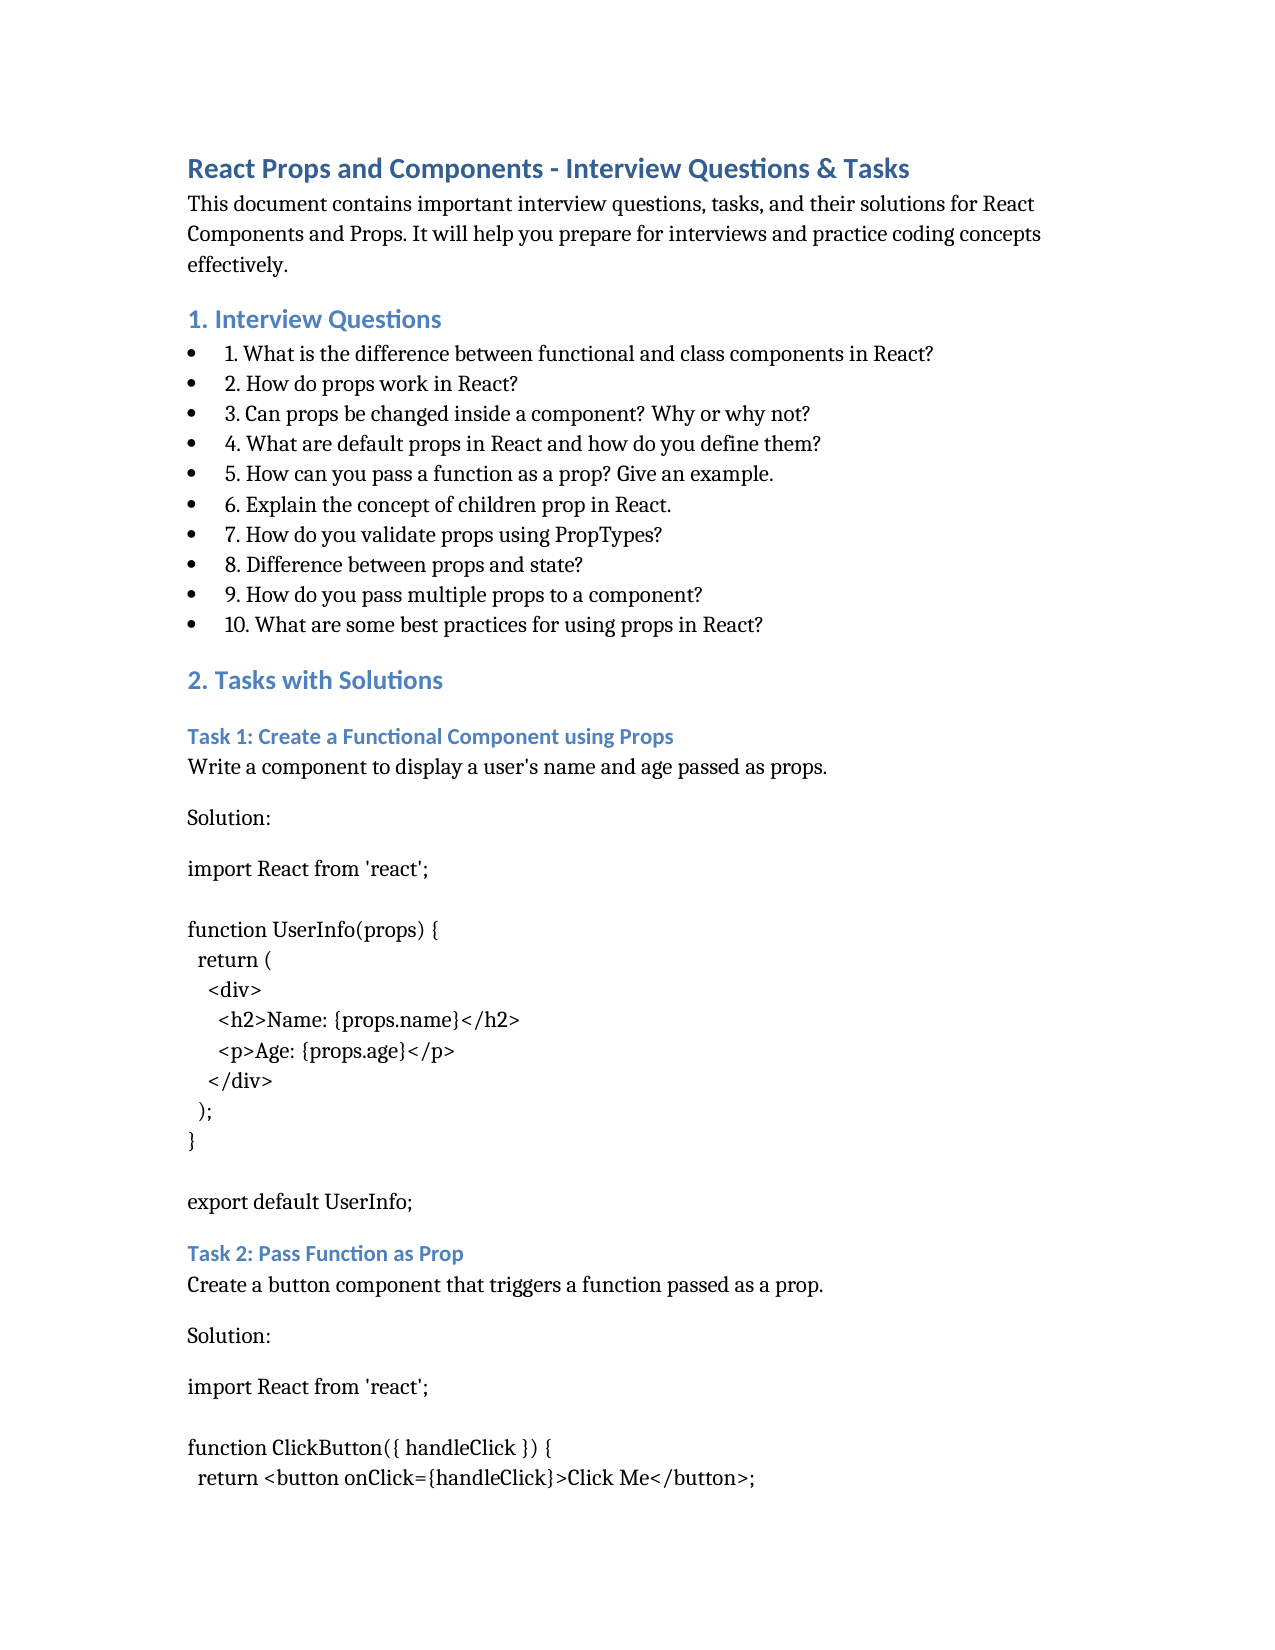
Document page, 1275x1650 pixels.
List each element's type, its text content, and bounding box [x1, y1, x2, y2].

list 10. What are some best practices for using props in React? [187, 612, 1087, 638]
list 5. How can you pass a function as a prop? Give an example. [187, 461, 1087, 487]
list 6. Explain the concept of children prop in React. [187, 491, 1087, 518]
list 2. How do props work in React? [187, 371, 1087, 397]
text Solution: [187, 1323, 1087, 1349]
list 4. What are default props in React and how do you define them? [187, 431, 1087, 457]
text This document contains important interview questions, tasks, and their solutions for React Components and Props. It will help you prepare for interviews and practice coding concepts effectively. [187, 191, 1087, 278]
list 3. Can props be changed inside a component? Why or why not? [187, 401, 1087, 427]
text Create a button component that triggers a function passed as a prop. [187, 1272, 1087, 1298]
text import React from 'react'; function UserInfo(props) { return ( <div> <h2>Name: {props.name}</h2> <p>Age: {props.age}</p> </div> ); } export default UserInfo; [187, 856, 1087, 1215]
list 7. How do you validate props using PropTypes? [187, 522, 1087, 548]
subtitle 1. Interview Questions [187, 302, 1087, 335]
list 8. Difference between props and state? [187, 552, 1087, 578]
list 9. How do you pass multiple props to a component? [187, 582, 1087, 608]
text Write a component to display a user's name and age passed as props. [187, 754, 1087, 781]
text Solution: [187, 805, 1087, 832]
list 1. What is the difference between functional and class components in React? [187, 340, 1087, 367]
subtitle Task 2: Pass Function as Prop [187, 1239, 1087, 1268]
subtitle 2. Tasks with Solutions [187, 663, 1087, 696]
subtitle Task 1: Create a Functional Component using Props [187, 722, 1087, 750]
subtitle React Props and Components - Interview Questions & Tasks [187, 150, 1087, 186]
